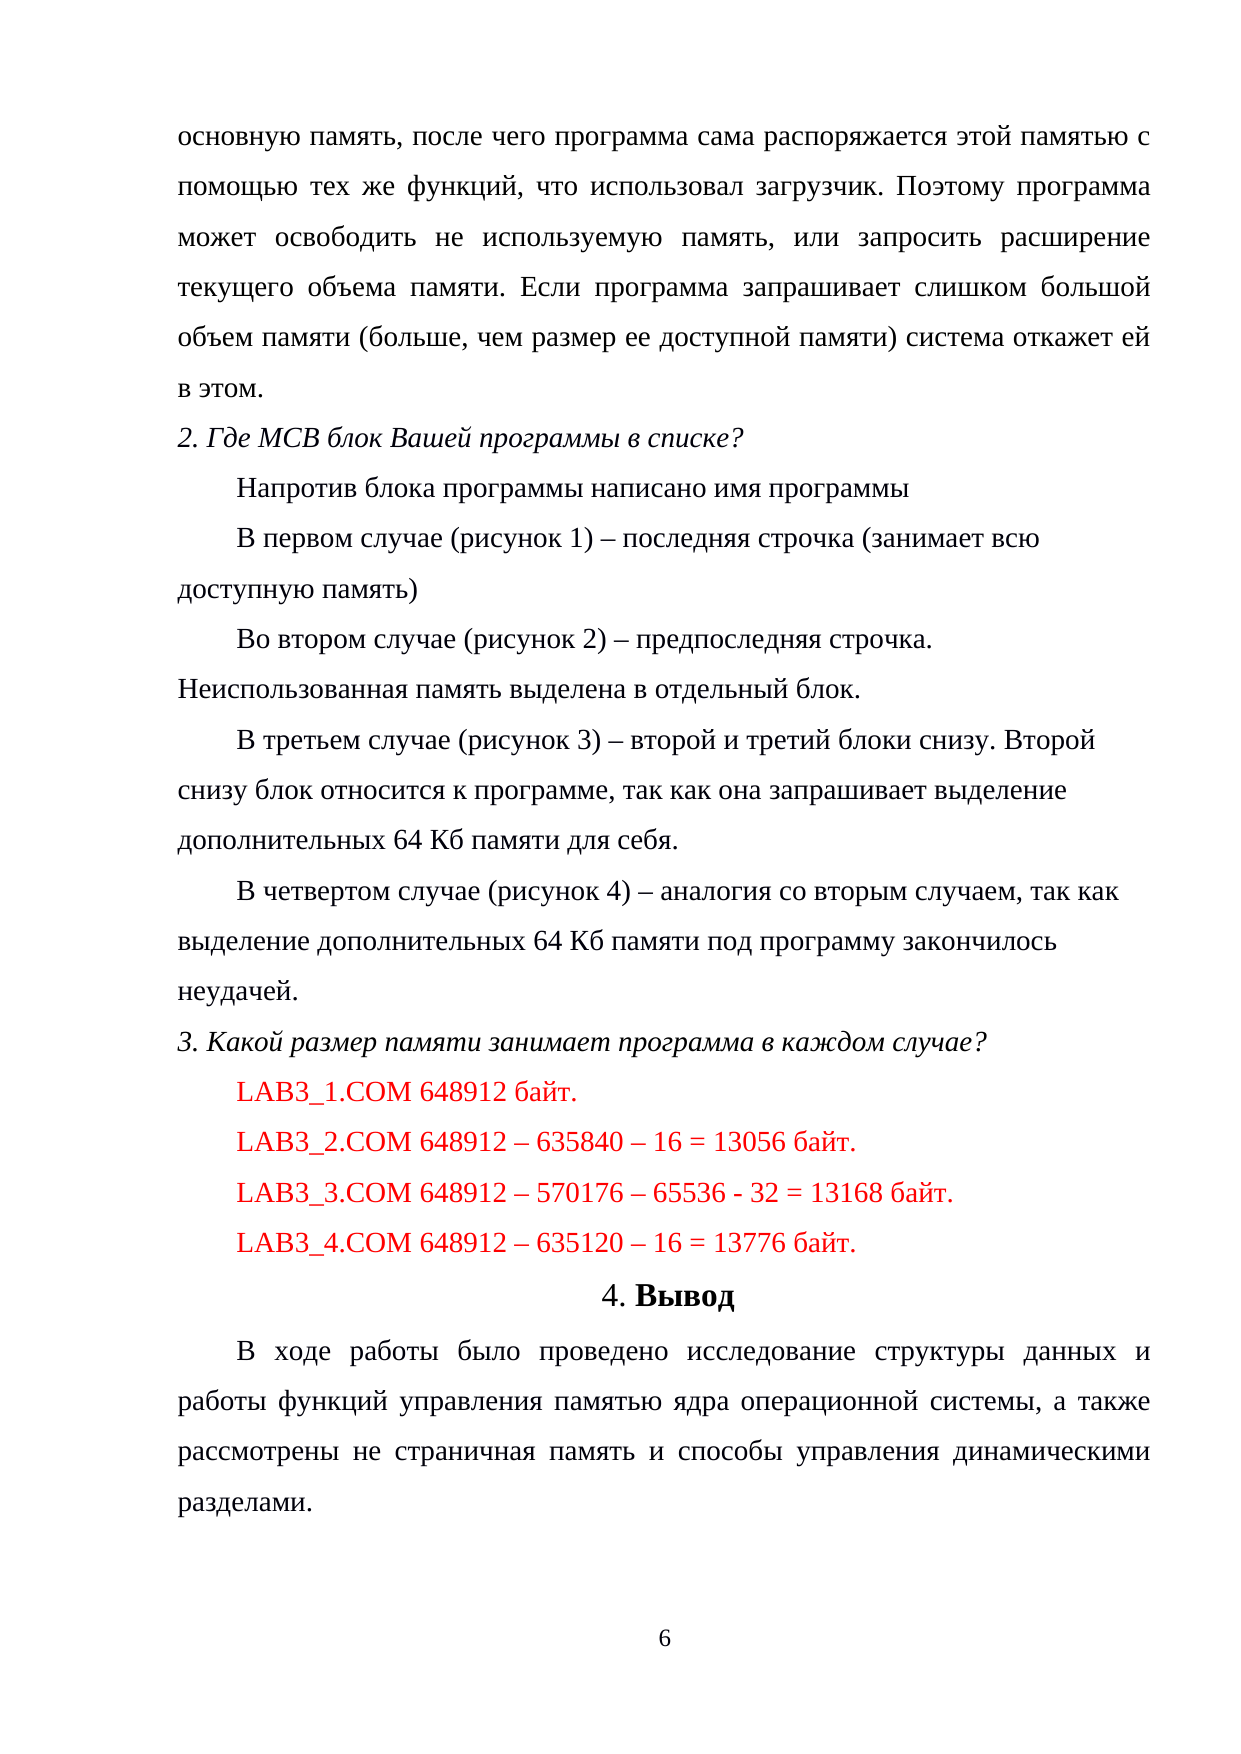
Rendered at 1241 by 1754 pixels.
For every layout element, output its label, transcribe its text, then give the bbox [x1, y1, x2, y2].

text В ходе работы было проведено исследование структуры данных и работы функций управления памятью ядра операционной системы, а также рассмотрены не страничная память и способы управления динамическими разделами. [177, 1333, 1152, 1517]
text LAB3_4.COM 648912 – 635120 – 16 = 13776 байт. [177, 1225, 1152, 1258]
list Где MCB блок Вашей программы в списке? [177, 420, 1152, 453]
text В первом случае (рисунок 1) – последняя строчка (занимает всю доступную память) [177, 521, 1152, 604]
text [177, 118, 1152, 403]
list Напротив блока программы написано имя программы [177, 470, 1152, 504]
list LAB3_1.COM 648912 байт. [177, 1074, 1152, 1108]
text В третьем случае (рисунок 3) – второй и третий блоки снизу. Второй снизу блок относится к программе, так как она запрашивает выделение дополнительных 64 Кб памяти для себя. [177, 722, 1152, 856]
text Во втором случае (рисунок 2) – предпоследняя строчка. Неиспользованная память выделена в отдельный блок. [177, 621, 1152, 705]
text В четвертом случае (рисунок 4) – аналогия со вторым случаем, так как выделение дополнительных 64 Кб памяти под программу закончилось неудачей. [177, 873, 1152, 1007]
list Какой размер памяти занимает программа в каждом случае? [177, 1024, 1152, 1057]
list Вывод [184, 1275, 1152, 1314]
text LAB3_2.COM 648912 – 635840 – 16 = 13056 байт. [177, 1124, 1152, 1158]
text LAB3_3.COM 648912 – 570176 – 65536 - 32 = 13168 байт. [177, 1175, 1152, 1208]
